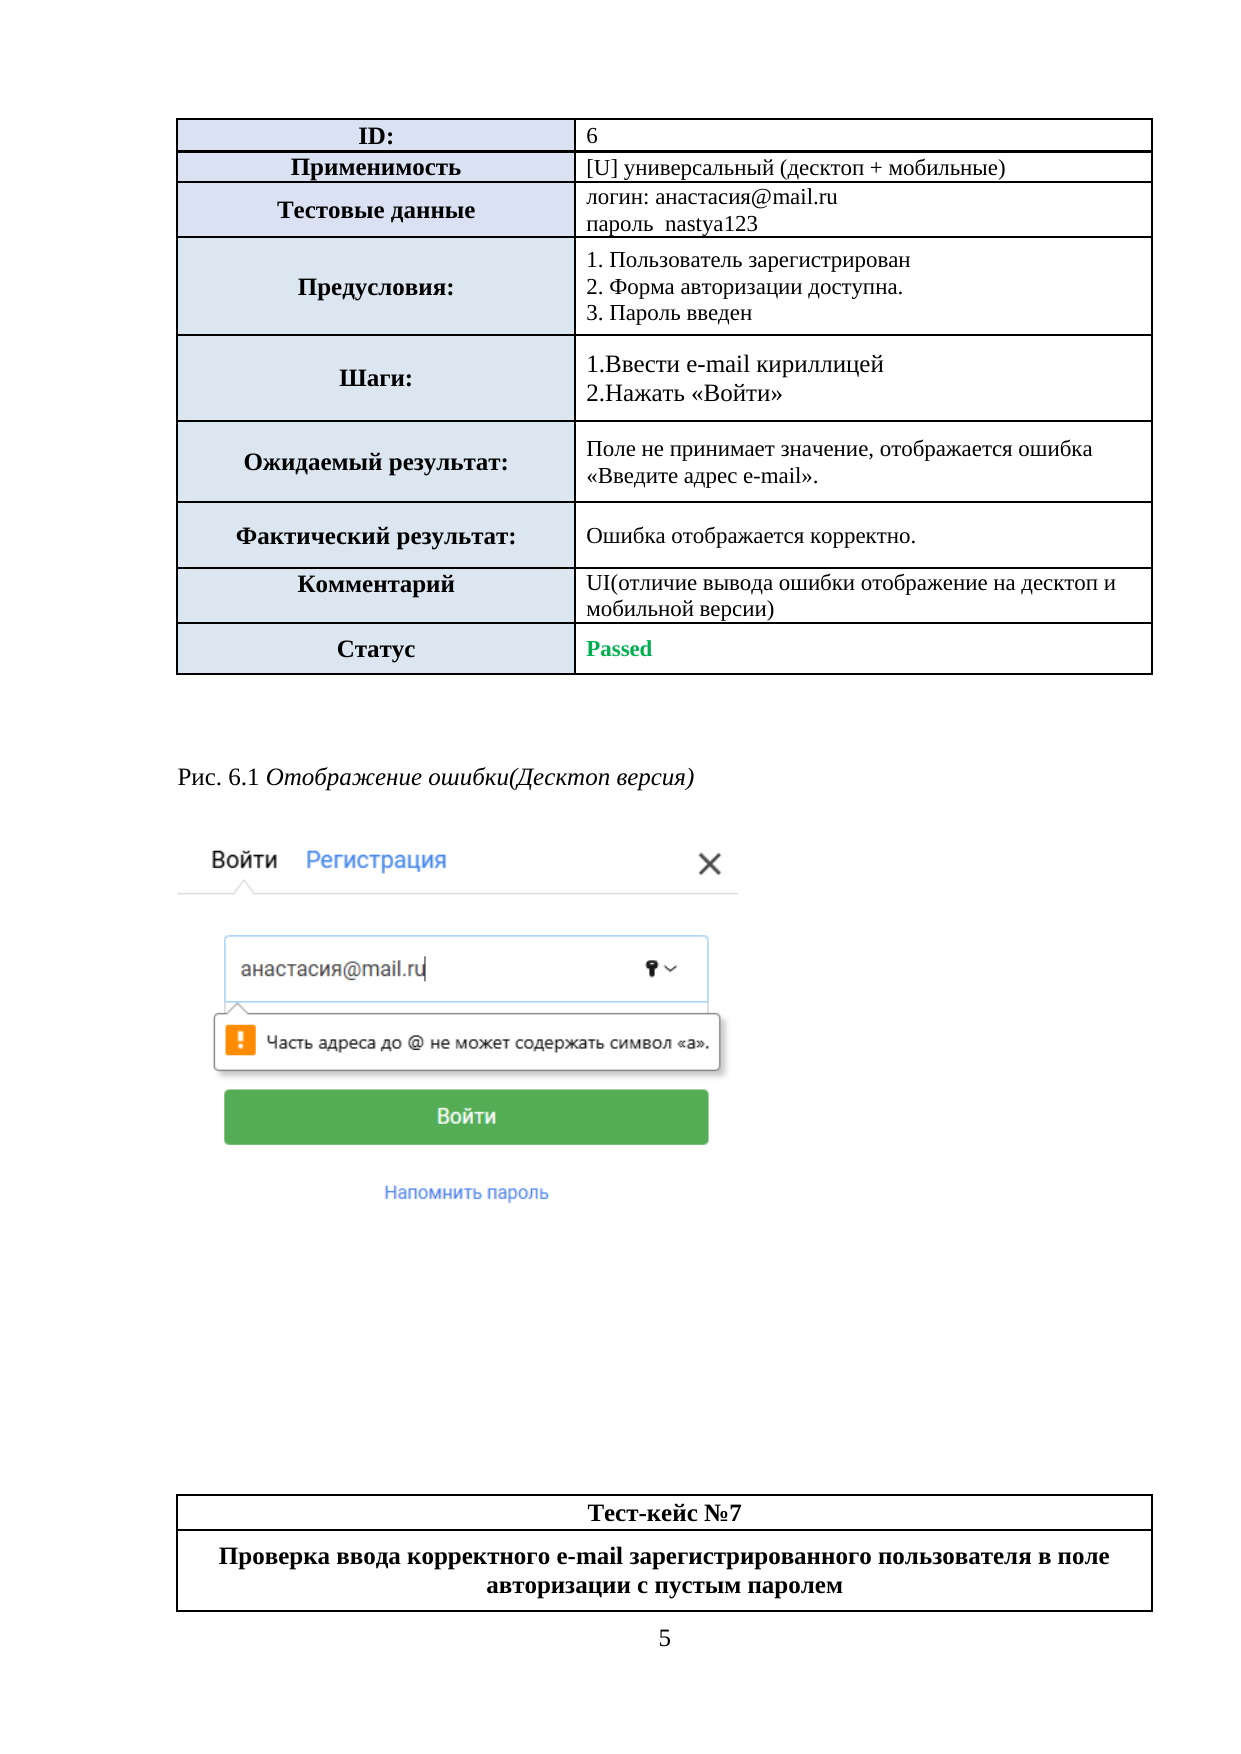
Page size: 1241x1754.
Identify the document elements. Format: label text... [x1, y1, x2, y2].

table_cell Фактический результат: [178, 503, 574, 567]
text Рис. 6.1 Отображение ошибки(Десктоп версия) [177, 762, 1152, 790]
table_cell Предусловия: [178, 238, 574, 334]
table_cell Passed [576, 624, 1151, 673]
table_cell Поле не принимает значение, отображается ошибка «Введите адрес e-mail». [576, 422, 1151, 501]
table_cell 1.Ввести e-mail кириллицей 2.Нажать «Войти» [576, 336, 1151, 420]
table_cell Ошибка отображается корректно. [576, 503, 1151, 567]
table_cell 1. Пользователь зарегистрирован 2. Форма авторизации доступна. 3. Пароль введен [576, 238, 1151, 334]
table_cell 6 [576, 120, 1151, 150]
table_cell логин: анастасия@mail.ru пароль nastya123 [576, 183, 1151, 236]
table_header Тест-кейс №7 [178, 1496, 1151, 1528]
table_cell UI(отличие вывода ошибки отображение на десктоп и мобильной версии) [576, 569, 1151, 622]
table_cell Шаги: [178, 336, 574, 420]
table_cell Тестовые данные [178, 183, 574, 236]
table_cell [U] универсальный (десктоп + мобильные) [576, 153, 1151, 181]
table_cell Комментарий [178, 569, 574, 622]
table_cell Применимость [178, 153, 574, 181]
table_cell Ожидаемый результат: [178, 422, 574, 501]
table_cell Статус [178, 624, 574, 673]
table_cell ID: [178, 120, 574, 150]
table_cell Проверка ввода корректного e-mail зарегистрированного пользователя в поле авторизации с пустым паролем [178, 1531, 1151, 1609]
picture [177, 819, 738, 1207]
